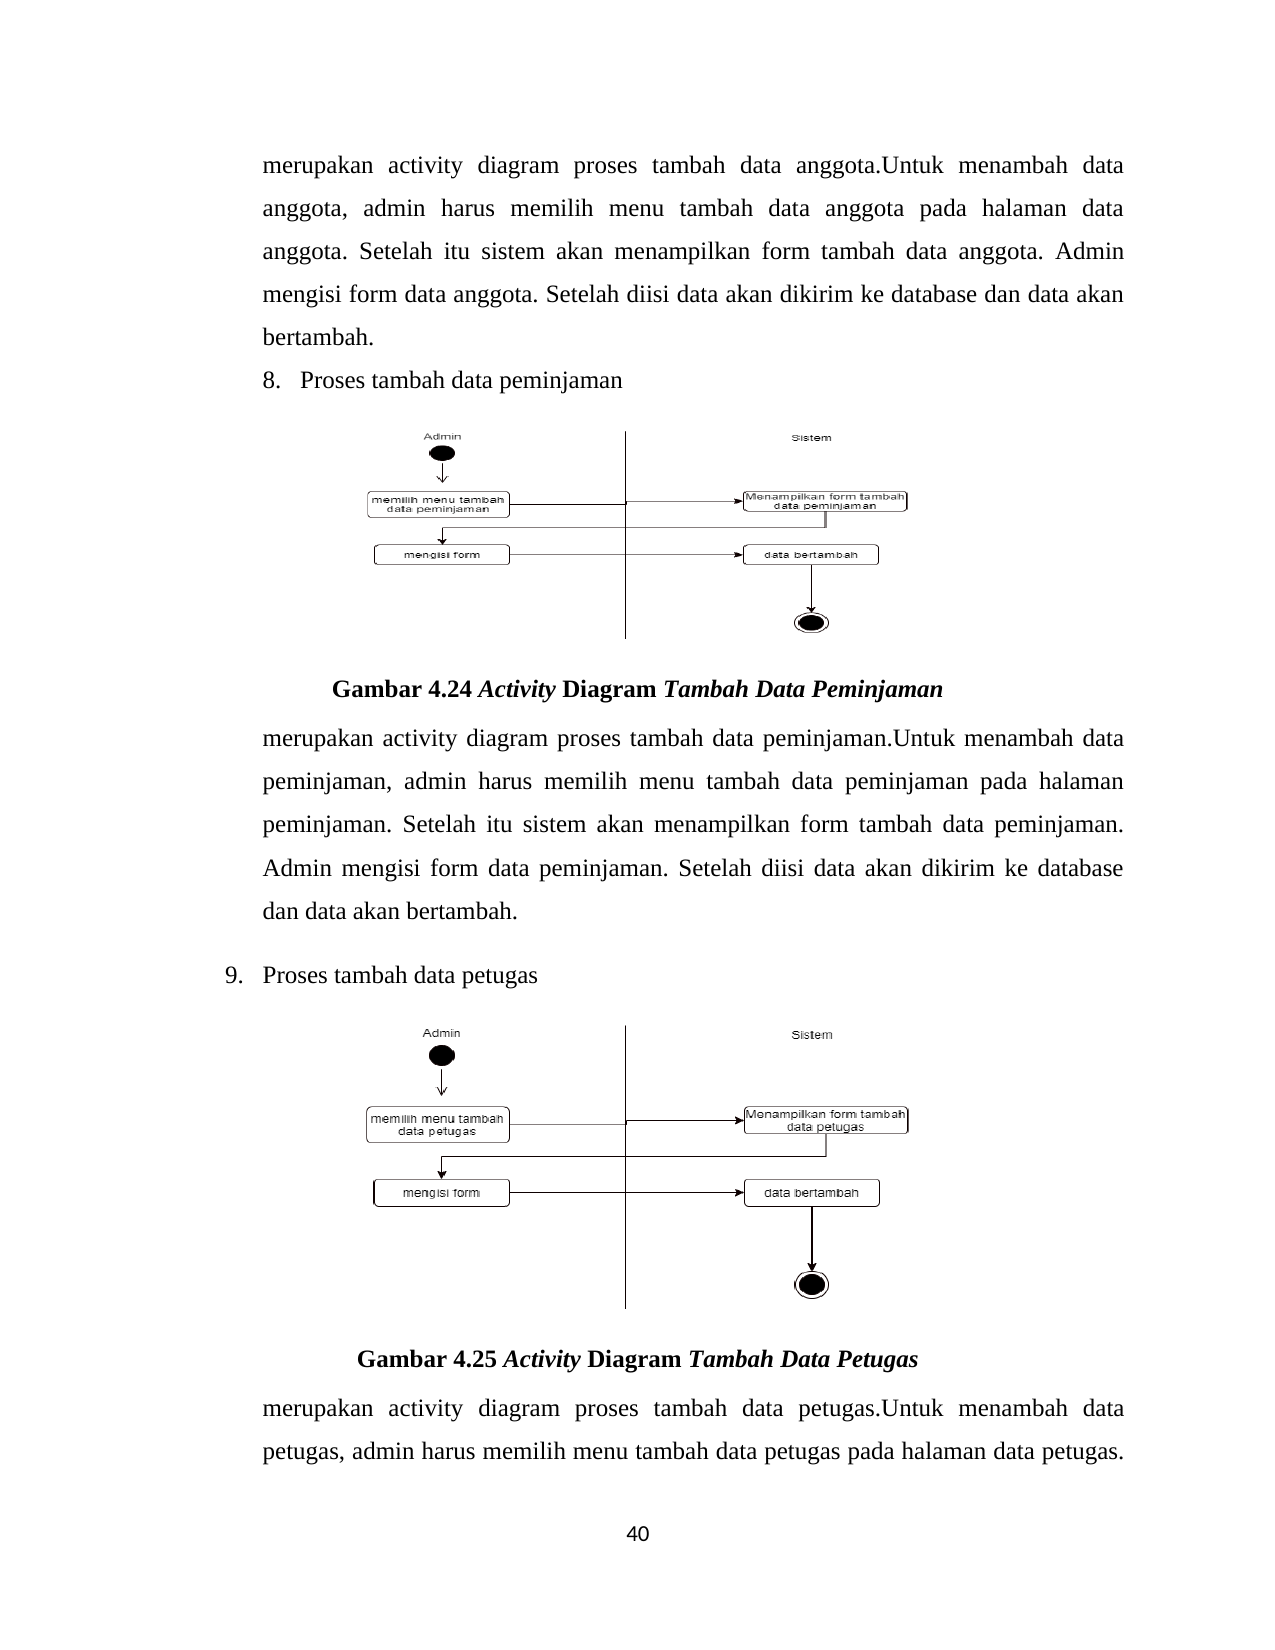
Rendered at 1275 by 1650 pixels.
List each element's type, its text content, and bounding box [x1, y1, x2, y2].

picture [366, 1023, 909, 1309]
text merupakan activity diagram proses tambah data peminjaman.Untuk menambah data peminjaman, admin harus memilih menu tambah data peminjaman pada halaman peminjaman. Setelah itu sistem akan menampilkan form tambah data peminjaman. Admin mengisi form data peminjaman. Setelah diisi data akan dikirim ke database dan data akan bertambah. [262, 723, 1125, 924]
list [262, 1393, 1125, 1465]
text Gambar 4.25 Activity Diagram Tambah Data Petugas [150, 1344, 1125, 1372]
list merupakan activity diagram proses tambah data anggota.Untuk menambah data anggota, admin harus memilih menu tambah data anggota pada halaman data anggota. Setelah itu sistem akan menampilkan form tambah data anggota. Admin mengisi form data anggota. Setelah diisi data akan dikirim ke database dan data akan bertambah. [262, 150, 1125, 351]
list Proses tambah data peminjaman [262, 366, 1125, 394]
picture [367, 429, 908, 639]
text Gambar 4.24 Activity Diagram Tambah Data Peminjaman [150, 674, 1125, 702]
list Proses tambah data petugas [225, 960, 1125, 988]
